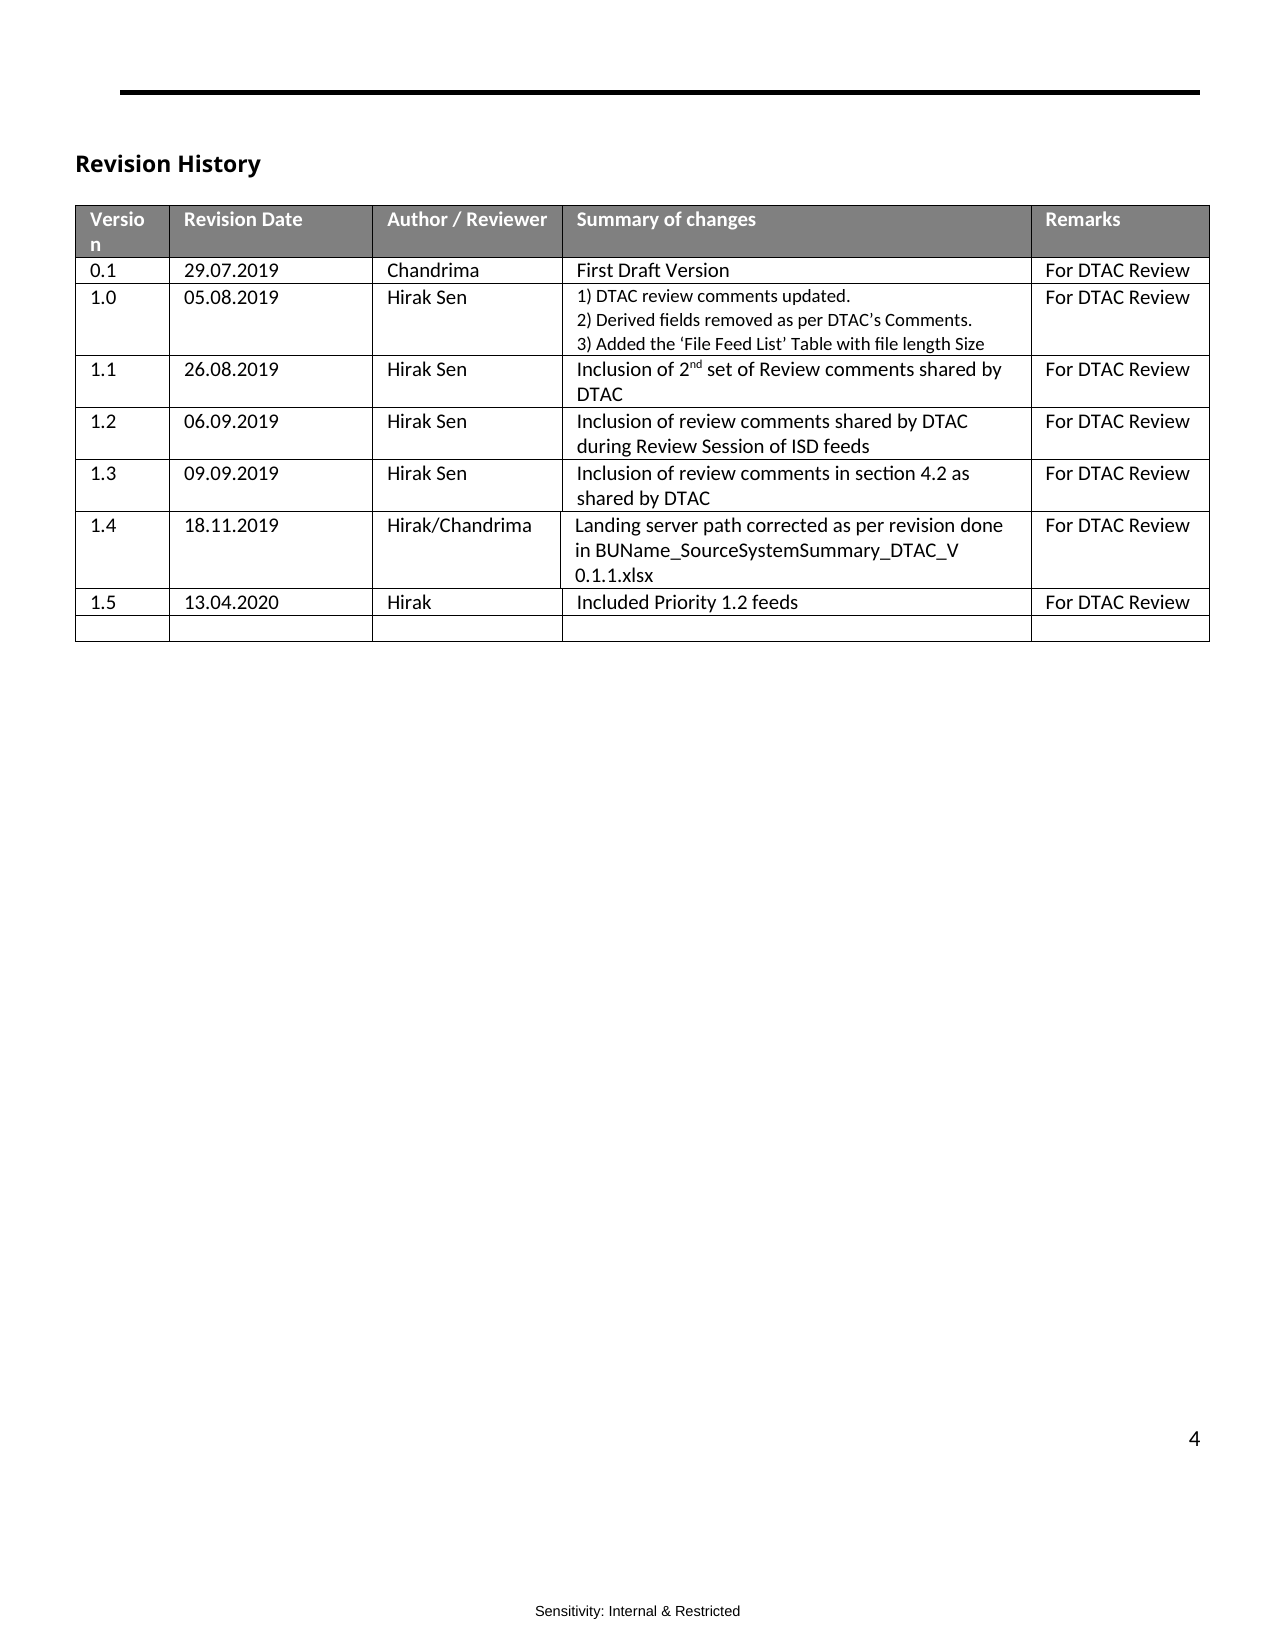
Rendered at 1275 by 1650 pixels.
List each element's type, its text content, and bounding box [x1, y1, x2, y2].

table_cell Hirak Sen [373, 460, 562, 511]
table_header Summary of changes [563, 206, 1031, 257]
table_cell For DTAC Review [1032, 460, 1209, 511]
table_cell Hirak/Chandrima [373, 512, 560, 588]
table_header Remarks [1032, 206, 1209, 257]
table_cell Hirak Sen [373, 408, 562, 459]
table_header Author / Reviewer [373, 206, 562, 257]
table_cell For DTAC Review [1032, 589, 1209, 614]
table_cell 1.1 [76, 356, 169, 407]
table_cell 06.09.2019 [170, 408, 372, 459]
table_cell 1.0 [76, 284, 169, 355]
table_cell Hirak Sen [373, 356, 562, 407]
table_cell 05.08.2019 [170, 284, 372, 355]
table_cell [1032, 616, 1209, 641]
table_cell For DTAC Review [1032, 512, 1209, 588]
table_cell Hirak [373, 589, 562, 614]
table_cell 13.04.2020 [170, 589, 372, 614]
table_cell 1.3 [76, 460, 169, 511]
table_header Version [76, 206, 169, 257]
table_cell For DTAC Review [1032, 258, 1209, 283]
table_cell For DTAC Review [1032, 356, 1209, 407]
table_cell Inclusion of review comments shared by DTAC during Review Session of ISD feeds [563, 408, 1031, 459]
table_cell [76, 616, 169, 641]
table_cell 26.08.2019 [170, 356, 372, 407]
table_cell 1.2 [76, 408, 169, 459]
table_cell [373, 616, 562, 641]
table_cell For DTAC Review [1032, 284, 1209, 355]
table_cell 18.11.2019 [170, 512, 372, 588]
table_cell [170, 616, 372, 641]
table_cell 29.07.2019 [170, 258, 372, 283]
table_cell Inclusion of 2nd set of Review comments shared by DTAC [563, 356, 1031, 407]
table_cell 0.1 [76, 258, 169, 283]
text Revision History [75, 148, 1200, 179]
table_cell Chandrima [373, 258, 562, 283]
table_cell 1.4 [76, 512, 169, 588]
table_cell Hirak Sen [373, 284, 562, 355]
table_cell First Draft Version [563, 258, 1031, 283]
table_cell 09.09.2019 [170, 460, 372, 511]
table_cell 1) DTAC review comments updated. 2) Derived fields removed as per DTAC’s Comments. 3) Added the ‘File Feed List’ Table with file length Size [563, 284, 1031, 355]
table_header Revision Date [170, 206, 372, 257]
table_cell [563, 616, 1031, 641]
table_cell Inclusion of review comments in section 4.2 as shared by DTAC [563, 460, 1031, 511]
table_cell Included Priority 1.2 feeds [563, 589, 1031, 614]
table_cell For DTAC Review [1032, 408, 1209, 459]
table_cell 1.5 [76, 589, 169, 614]
table_cell Landing server path corrected as per revision done in BUName_SourceSystemSummary_DTAC_V 0.1.1.xlsx [561, 512, 1031, 588]
